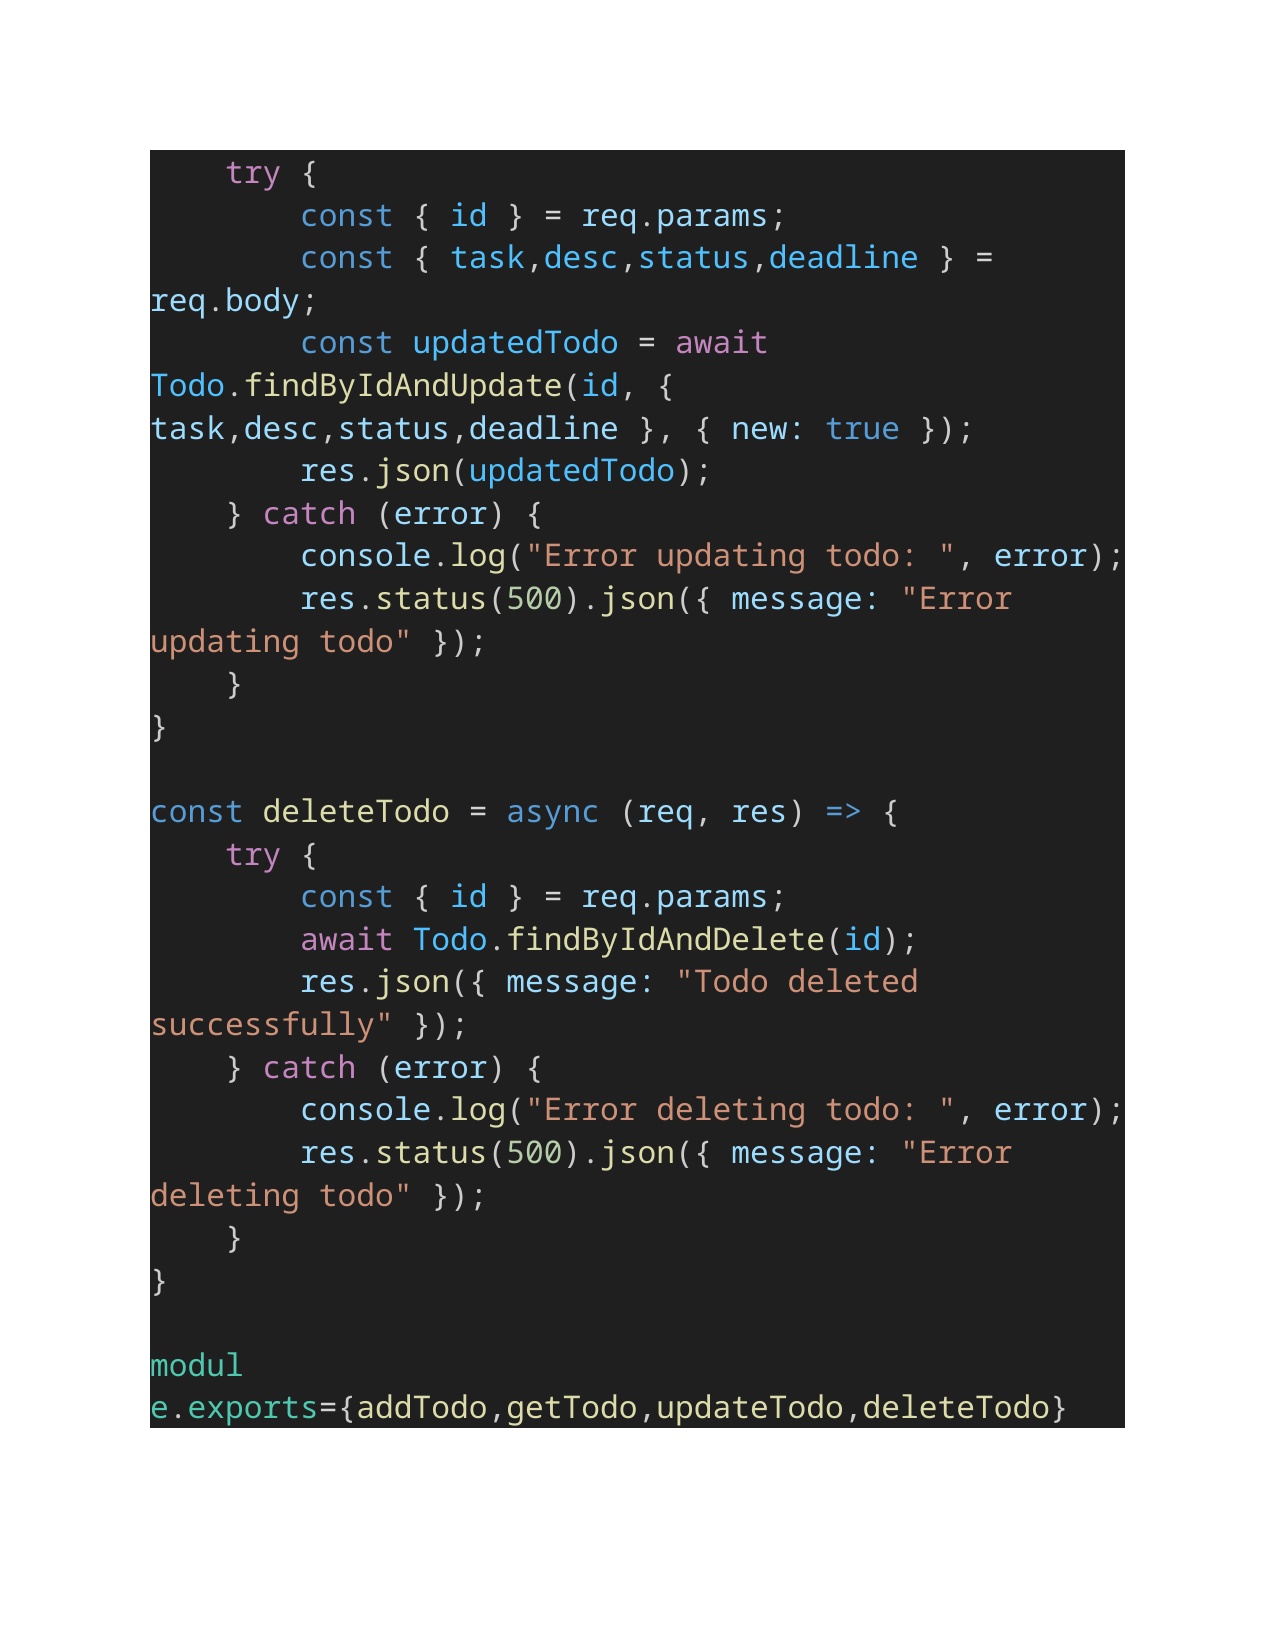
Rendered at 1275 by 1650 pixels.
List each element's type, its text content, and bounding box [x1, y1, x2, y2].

text res.status(500).json({ message: "Error deleting todo" }); [150, 1130, 1125, 1215]
text res.json(updatedTodo); [150, 448, 1125, 491]
text const updatedTodo = await Todo.findByIdAndUpdate(id, { task,desc,status,deadline }, { new: true }); [150, 320, 1125, 448]
text res.status(500).json({ message: "Error updating todo" }); [150, 576, 1125, 661]
text res.json({ message: "Todo deleted successfully" }); [150, 959, 1125, 1045]
text const { id } = req.params; [150, 874, 1125, 917]
text try { [150, 150, 1125, 193]
text } catch (error) { [150, 491, 1125, 533]
text } [150, 661, 1125, 704]
text await Todo.findByIdAndDelete(id); [150, 917, 1125, 959]
text } catch (error) { [150, 1045, 1125, 1087]
text console.log("Error deleting todo: ", error); [150, 1087, 1125, 1130]
text console.log("Error updating todo: ", error); [150, 533, 1125, 576]
text try { [150, 832, 1125, 874]
text module.exports={addTodo,getTodo,updateTodo,deleteTodo} [150, 1343, 1125, 1428]
text const { id } = req.params; [150, 193, 1125, 235]
text } [150, 704, 1125, 746]
text const { task,desc,status,deadline } = req.body; [150, 235, 1125, 320]
text } [150, 1258, 1125, 1300]
text const deleteTodo = async (req, res) => { [150, 789, 1125, 832]
text } [150, 1215, 1125, 1258]
